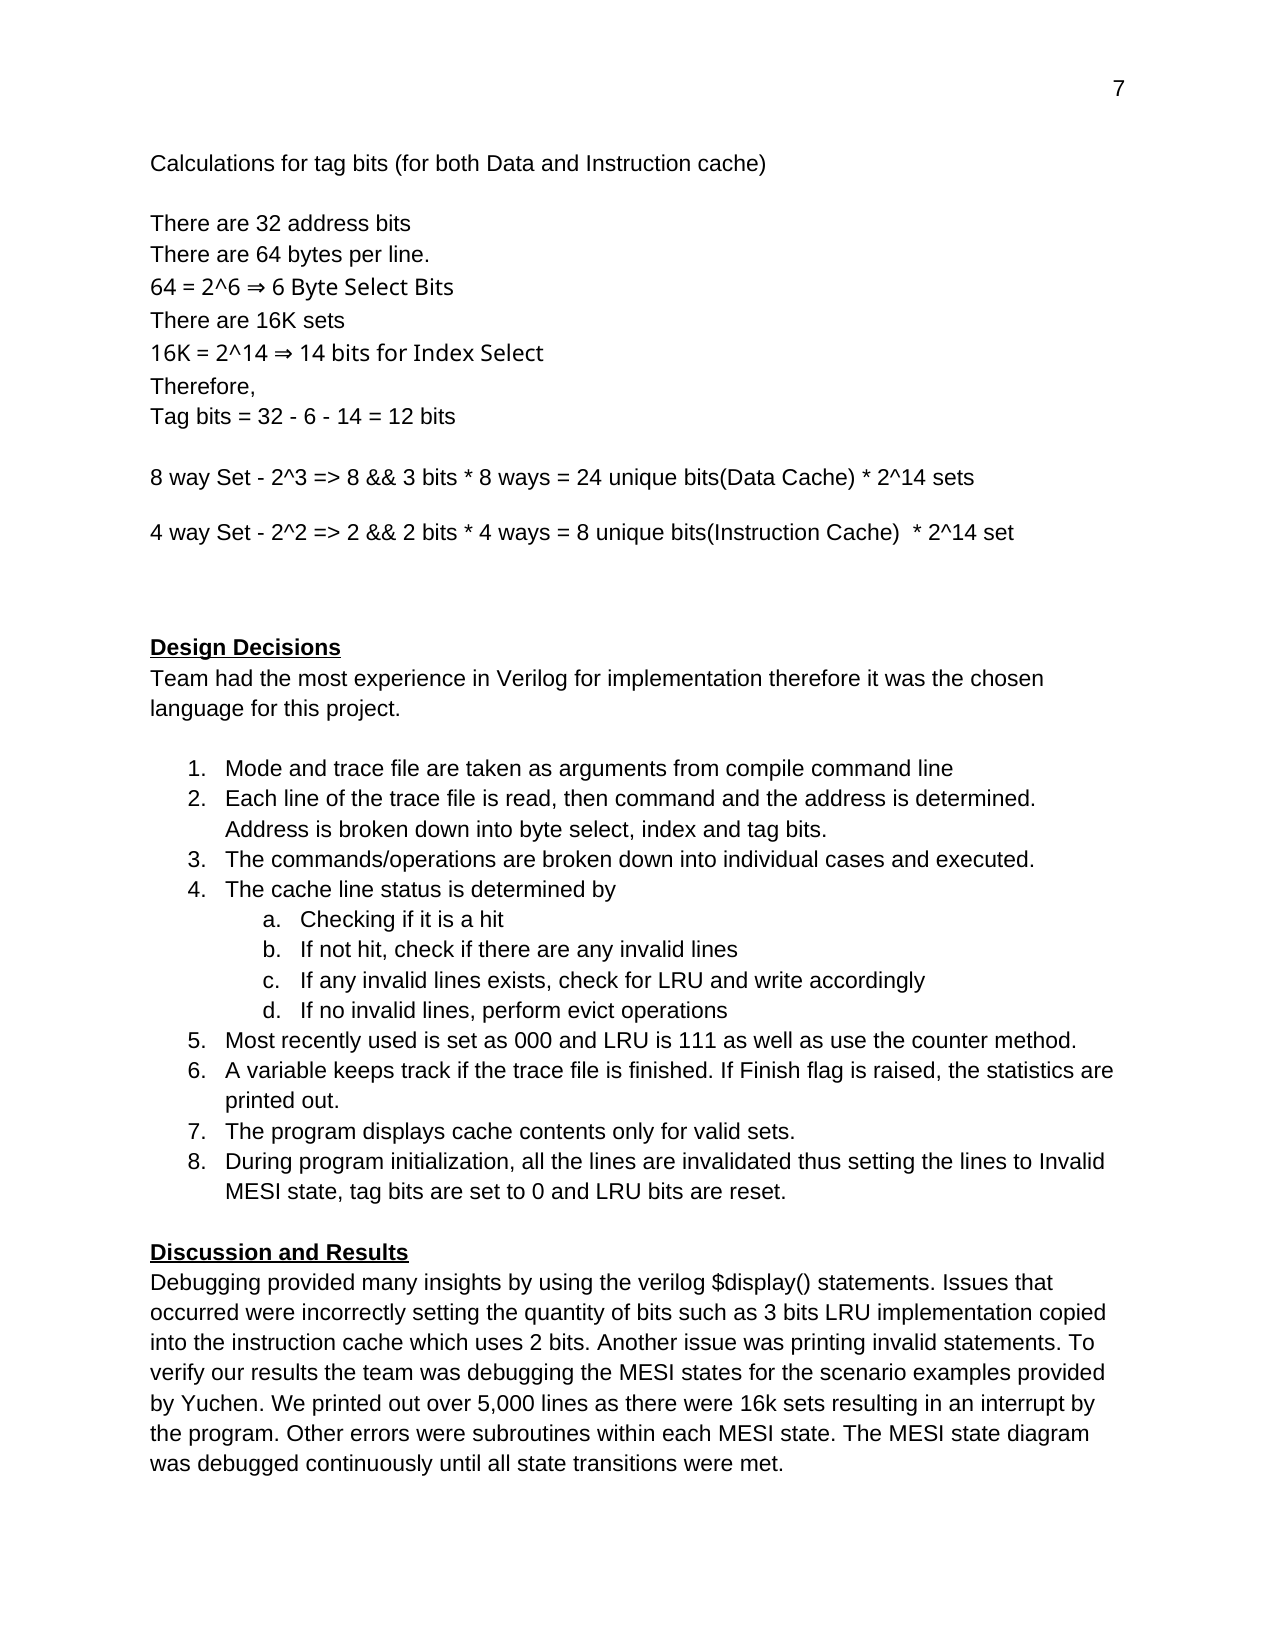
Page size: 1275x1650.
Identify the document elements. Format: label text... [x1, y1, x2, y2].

text Team had the most experience in Verilog for implementation therefore it was the chosen language for this project. [150, 664, 1125, 721]
text Debugging provided many insights by using the verilog $display() statements. Issues that occurred were incorrectly setting the quantity of bits such as 3 bits LRU implementation copied into the instruction cache which uses 2 bits. Another issue was printing invalid statements. To verify our results the team was debugging the MESI states for the scenario examples provided by Yuchen. We printed out over 5,000 lines as there were 16k sets resulting in an interrupt by the program. Other errors were subroutines within each MESI state. The MESI state diagram was debugged continuously until all state transitions were met. [150, 1269, 1125, 1476]
list If any invalid lines exists, check for LRU and write accordingly [262, 967, 1125, 993]
text 4 way Set - 2^2 => 2 && 2 bits * 4 ways = 8 unique bits(Instruction Cache) * 2^14 set [150, 519, 1125, 545]
list If no invalid lines, perform evict operations [262, 997, 1125, 1023]
subtitle Design Decisions [150, 634, 1125, 661]
text Therefore, [150, 373, 1125, 399]
list The cache line status is determined by [187, 876, 1125, 902]
text 8 way Set - 2^3 => 8 && 3 bits * 8 ways = 24 unique bits(Data Cache) * 2^14 sets [150, 463, 1125, 490]
text There are 16K sets [150, 307, 1125, 333]
list A variable keeps track if the trace file is finished. If Finish flag is raised, the statistics are printed out. [187, 1057, 1125, 1114]
list Checking if it is a hit [262, 906, 1125, 933]
text 16K = 2^14 ⇒ 14 bits for Index Select [150, 337, 1125, 368]
list The commands/operations are broken down into individual cases and executed. [187, 846, 1125, 872]
text Discussion and Results [150, 1238, 1125, 1265]
text There are 32 address bits [150, 210, 1125, 237]
list The program displays cache contents only for valid sets. [187, 1118, 1125, 1144]
list Most recently used is set as 000 and LRU is 111 as well as use the counter method. [187, 1027, 1125, 1053]
list If not hit, check if there are any invalid lines [262, 936, 1125, 963]
list During program initialization, all the lines are invalidated thus setting the lines to Invalid MESI state, tag bits are set to 0 and LRU bits are reset. [187, 1148, 1125, 1204]
text 64 = 2^6 ⇒ 6 Byte Select Bits [150, 271, 1125, 302]
list Each line of the trace file is read, then command and the address is determined. Address is broken down into byte select, index and tag bits. [187, 785, 1125, 842]
text Tag bits = 32 - 6 - 14 = 12 bits [150, 403, 1125, 429]
list Mode and trace file are taken as arguments from compile command line [187, 755, 1125, 782]
text There are 64 bytes per line. [150, 241, 1125, 267]
text Calculations for tag bits (for both Data and Instruction cache) [150, 150, 1125, 176]
